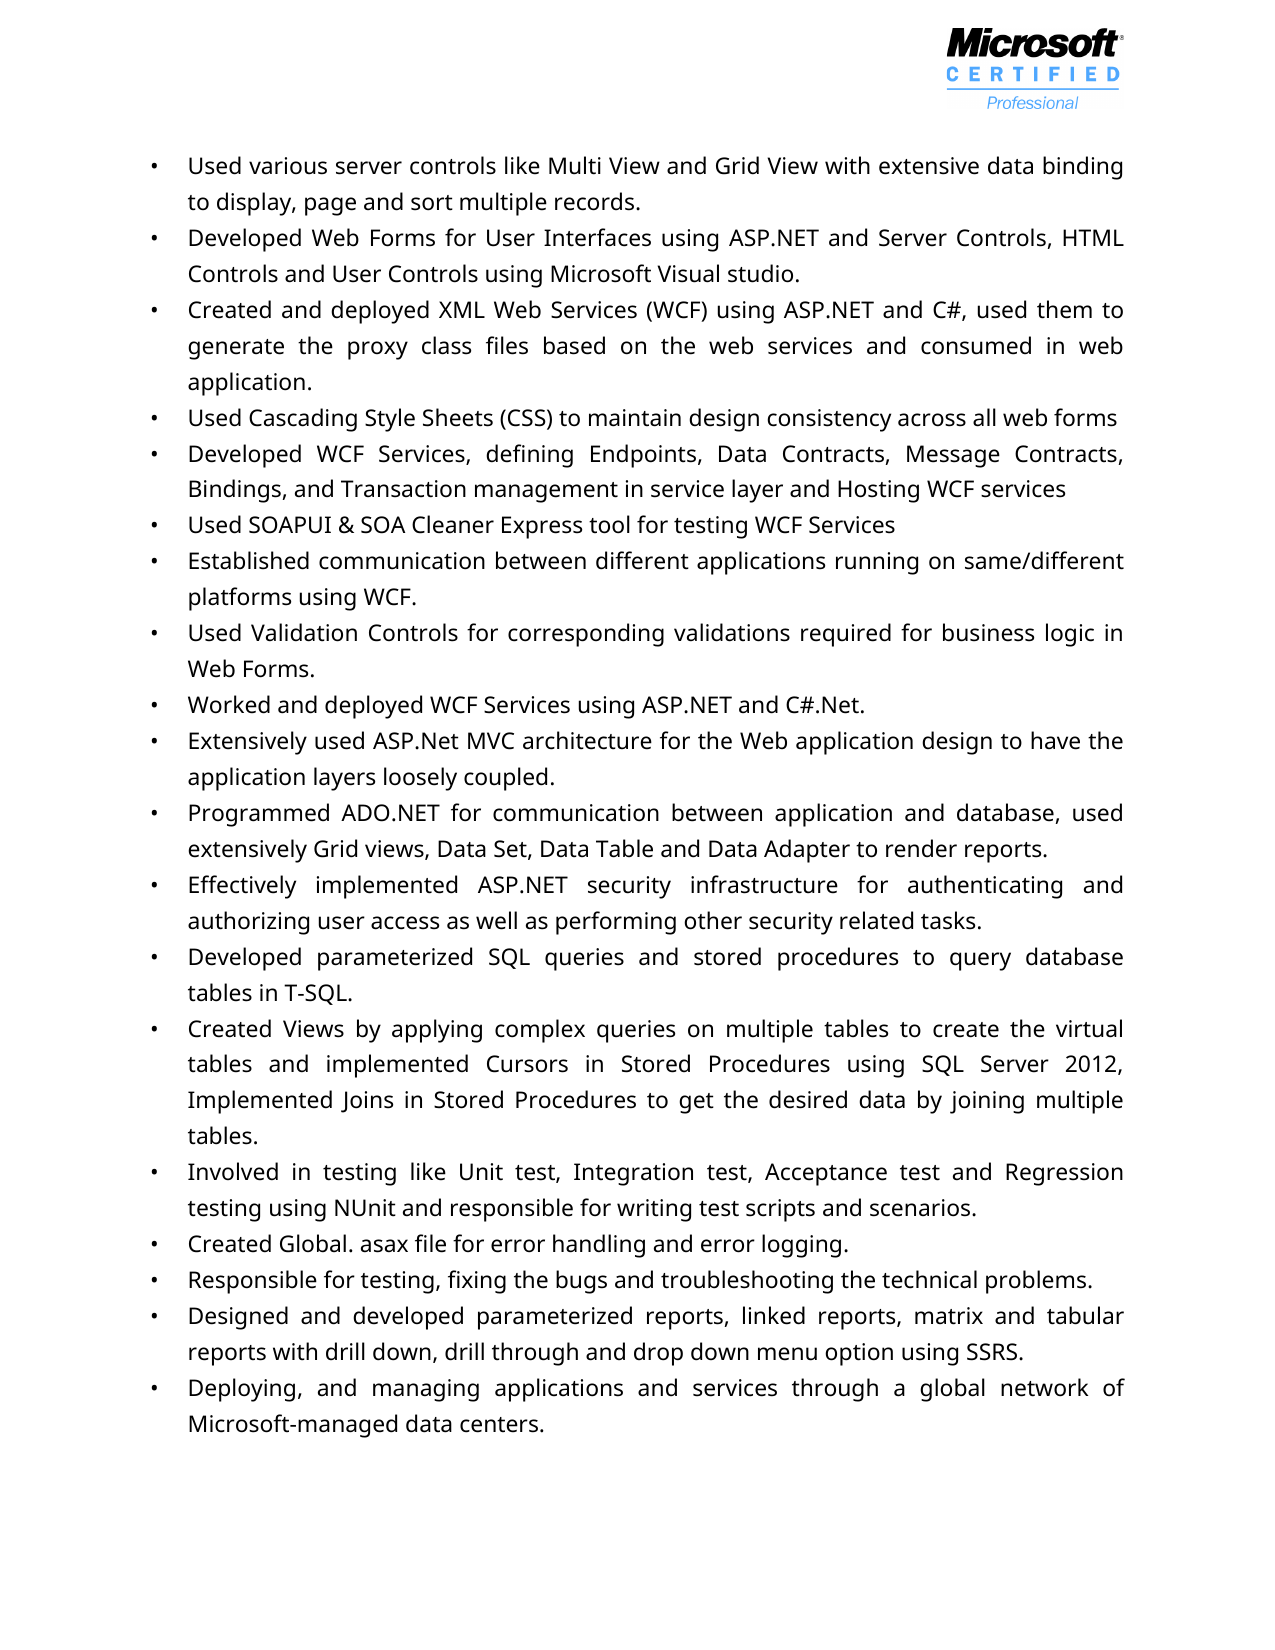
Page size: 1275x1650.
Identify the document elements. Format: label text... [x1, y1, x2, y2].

list Used Cascading Style Sheets (CSS) to maintain design consistency across all web forms [150, 402, 1125, 433]
list Used Validation Controls for corresponding validations required for business logic in Web Forms. [150, 617, 1125, 684]
list Used various server controls like Multi View and Grid View with extensive data binding to display, page and sort multiple records. [150, 150, 1125, 217]
list Created Views by applying complex queries on multiple tables to create the virtual tables and implemented Cursors in Stored Procedures using SQL Server 2012, Implemented Joins in Stored Procedures to get the desired data by joining multiple tables. [150, 1012, 1125, 1152]
list Deploying, and managing applications and services through a global network of Microsoft-managed data centers. [150, 1372, 1125, 1439]
list Developed parameterized SQL queries and stored procedures to query database tables in T-SQL. [150, 941, 1125, 1008]
list Programmed ADO.NET for communication between application and database, used extensively Grid views, Data Set, Data Table and Data Adapter to render reports. [150, 797, 1125, 864]
list Created and deployed XML Web Services (WCF) using ASP.NET and C#, used them to generate the proxy class files based on the web services and consumed in web application. [150, 294, 1125, 397]
list Responsible for testing, fixing the bugs and troubleshooting the technical problems. [150, 1264, 1125, 1295]
list Extensively used ASP.Net MVC architecture for the Web application design to have the application layers loosely coupled. [150, 725, 1125, 792]
list Created Global. asax file for error handling and error logging. [150, 1228, 1125, 1259]
list Developed Web Forms for User Interfaces using ASP.NET and Server Controls, HTML Controls and User Controls using Microsoft Visual studio. [150, 222, 1125, 289]
list Involved in testing like Unit test, Integration test, Acceptance test and Regression testing using NUnit and responsible for writing test scripts and scenarios. [150, 1156, 1125, 1223]
list Designed and developed parameterized reports, linked reports, matrix and tabular reports with drill down, drill through and drop down menu option using SSRS. [150, 1300, 1125, 1367]
list Used SOAPUI & SOA Cleaner Express tool for testing WCF Services [150, 509, 1125, 541]
list Worked and deployed WCF Services using ASP.NET and C#.Net. [150, 689, 1125, 720]
picture [946, 28, 1124, 109]
list Developed WCF Services, defining Endpoints, Data Contracts, Message Contracts, Bindings, and Transaction management in service layer and Hosting WCF services [150, 437, 1125, 505]
list Established communication between different applications running on same/different platforms using WCF. [150, 545, 1125, 612]
list Effectively implemented ASP.NET security infrastructure for authenticating and authorizing user access as well as performing other security related tasks. [150, 869, 1125, 936]
